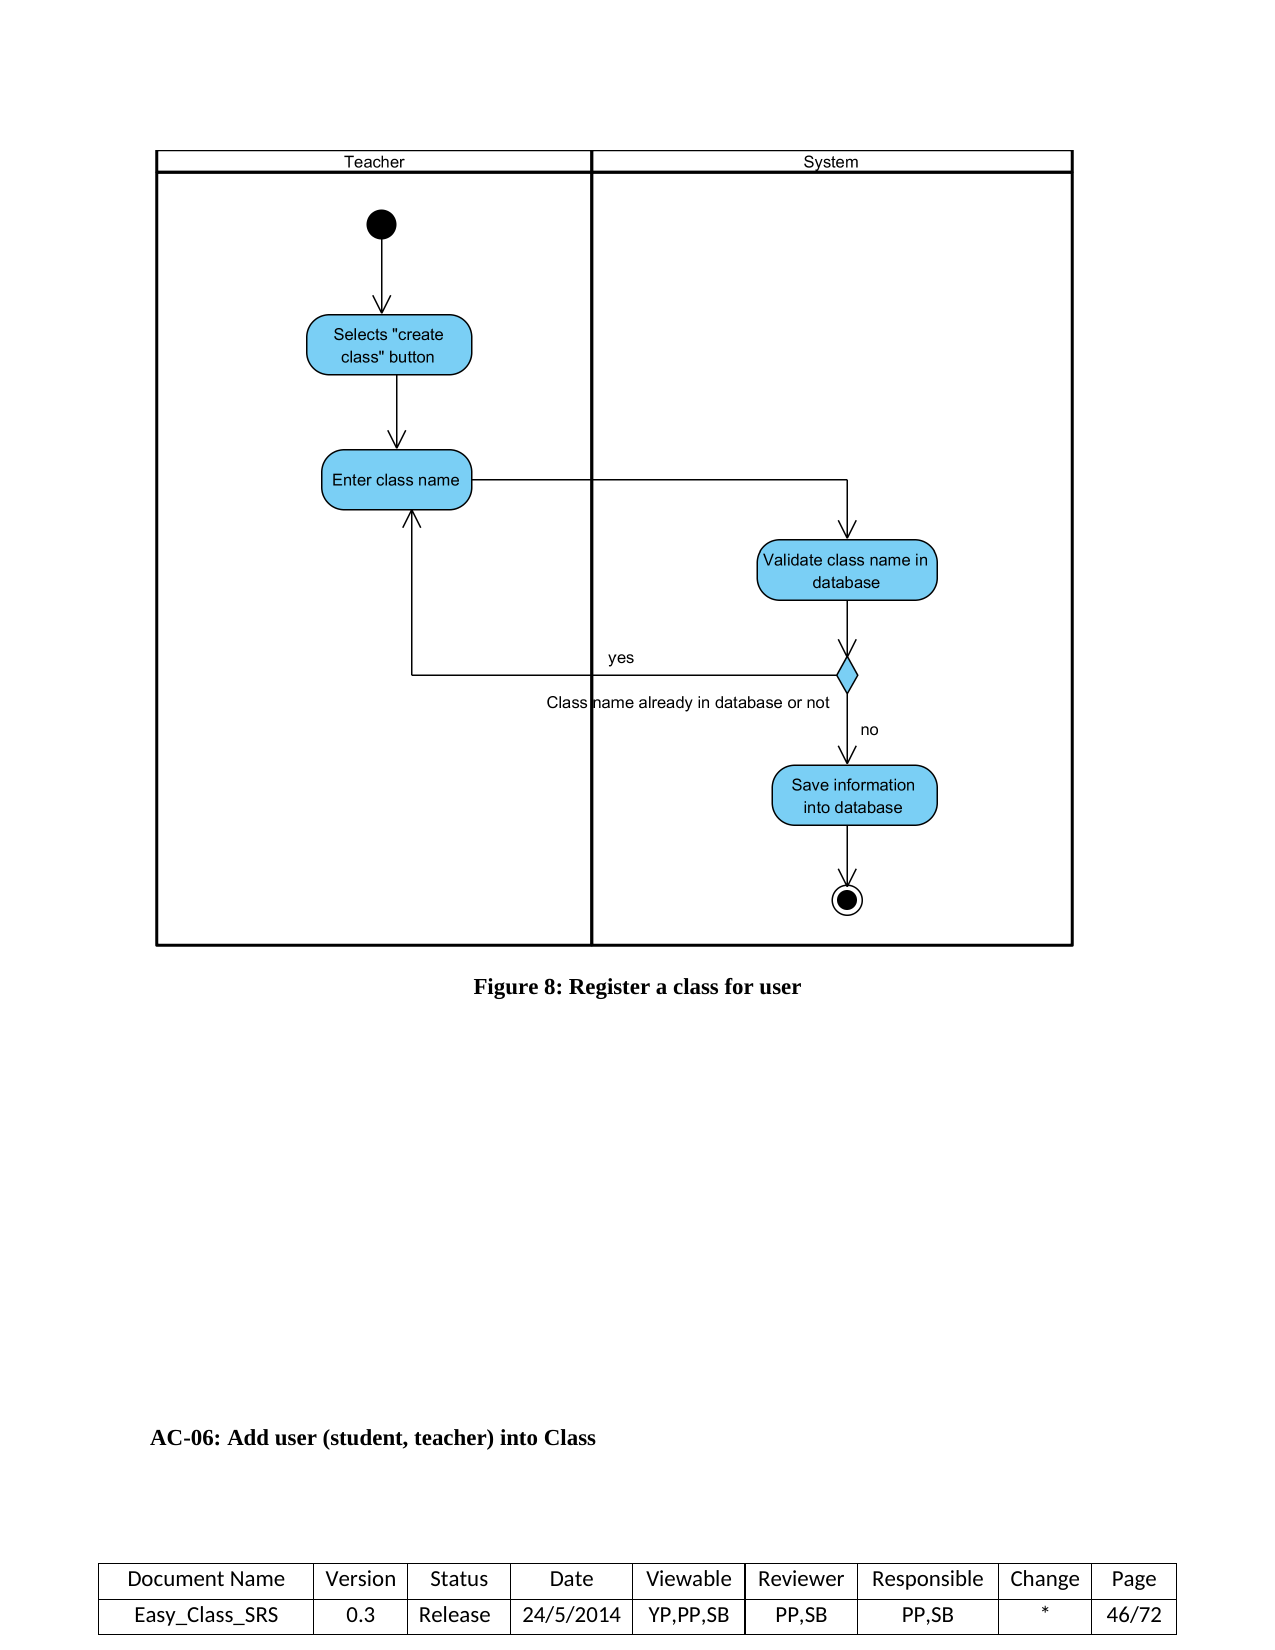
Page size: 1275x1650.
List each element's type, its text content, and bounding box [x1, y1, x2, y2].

text Figure 8: Register a class for user [150, 973, 1125, 999]
picture [150, 150, 1080, 954]
text AC-06: Add user (student, teacher) into Class [150, 1424, 1125, 1450]
